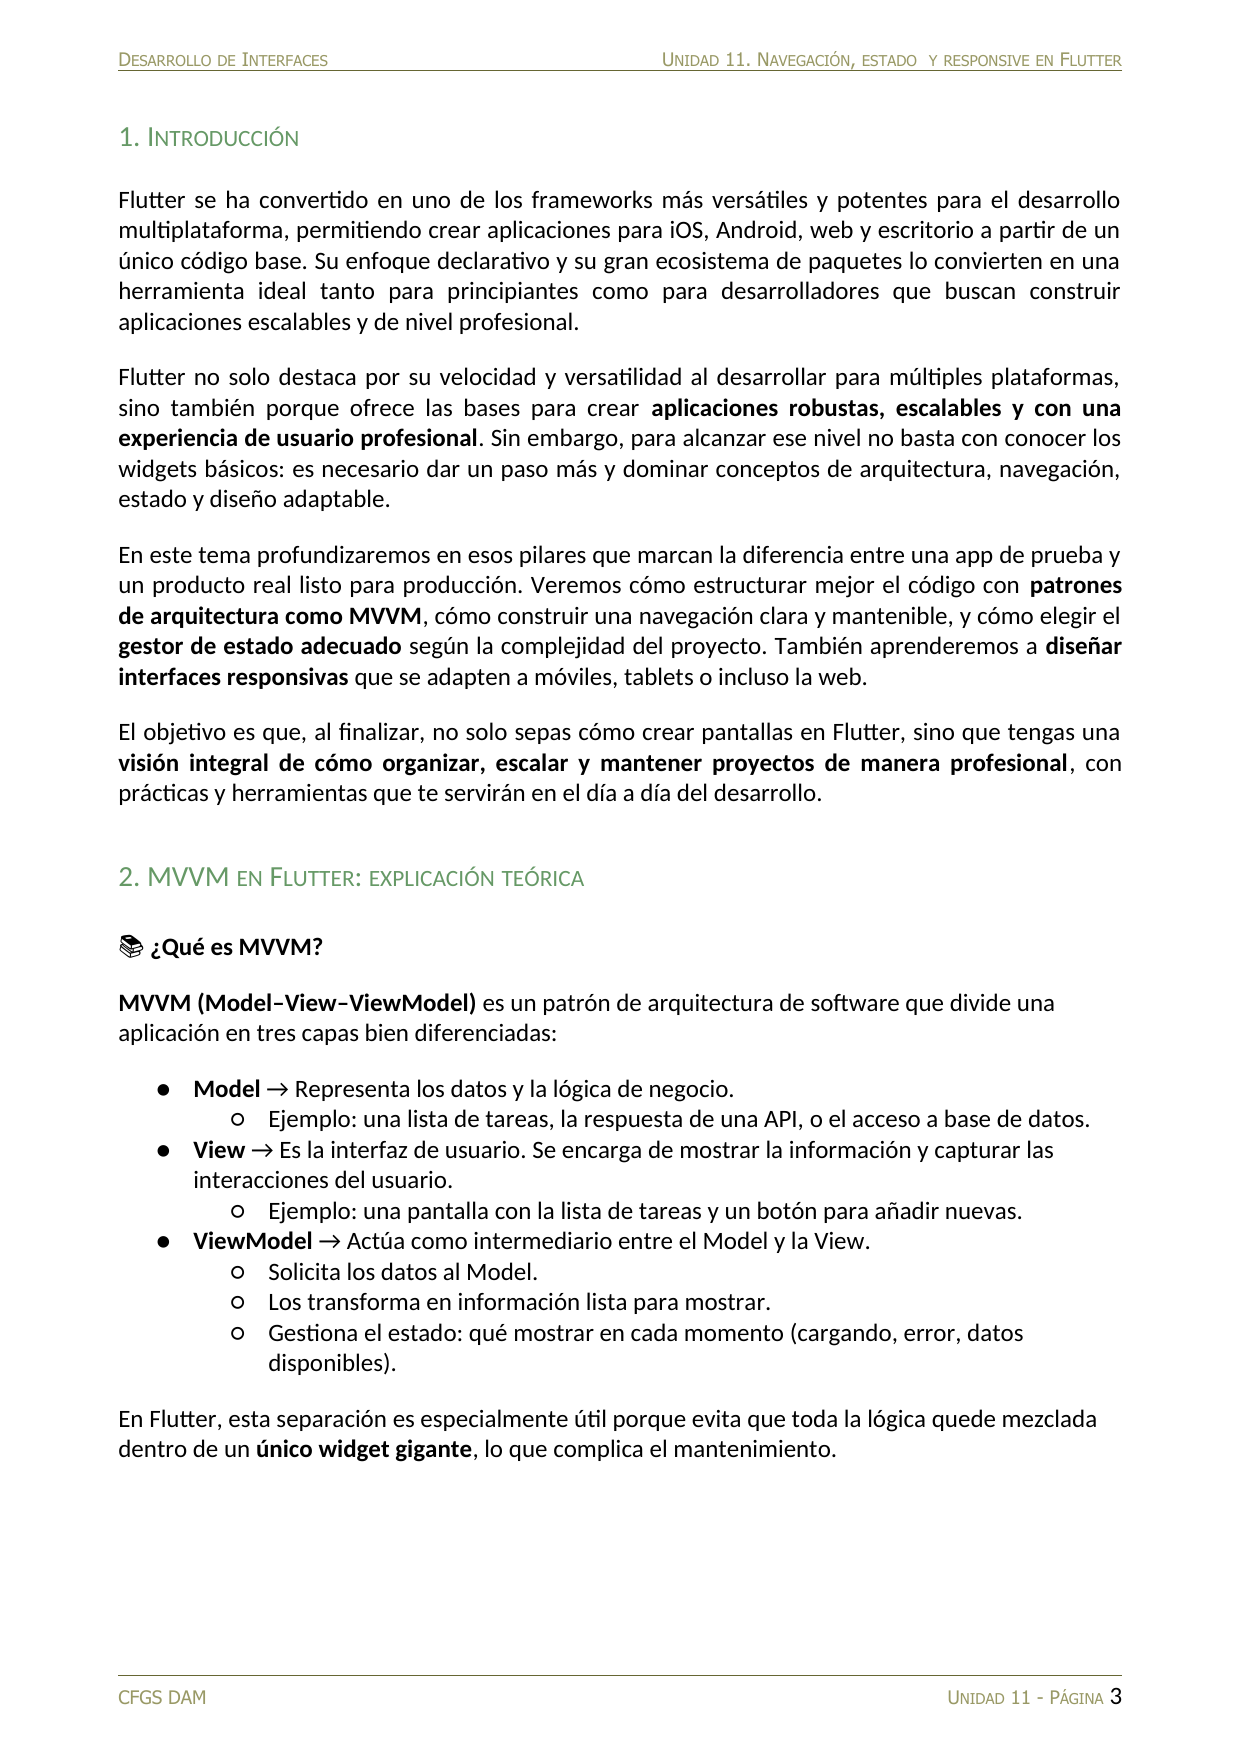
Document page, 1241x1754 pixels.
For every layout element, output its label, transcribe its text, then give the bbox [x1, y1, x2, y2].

text El objetivo es que, al finalizar, no solo sepas cómo crear pantallas en Flutter, sino que tengas una visión integral de cómo organizar, escalar y mantener proyectos de manera profesional, con prácticas y herramientas que te servirán en el día a día del desarrollo. [118, 717, 1122, 808]
text En Flutter, esta separación es especialmente útil porque evita que toda la lógica quede mezclada dentro de un único widget gigante, lo que complica el mantenimiento. [118, 1403, 1122, 1464]
list Ejemplo: una pantalla con la lista de tareas y un botón para añadir nuevas. [231, 1195, 1122, 1225]
list Ejemplo: una lista de tareas, la respuesta de una API, o el acceso a base de datos. [231, 1103, 1122, 1134]
text Flutter no solo destaca por su velocidad y versatilidad al desarrollar para múltiples plataformas, sino también porque ofrece las bases para crear aplicaciones robustas, escalables y con una experiencia de usuario profesional. Sin embargo, para alcanzar ese nivel no basta con conocer los widgets básicos: es necesario dar un paso más y dominar conceptos de arquitectura, navegación, estado y diseño adaptable. [118, 361, 1122, 514]
text MVVM (Model–View–ViewModel) es un patrón de arquitectura de software que divide una aplicación en tres capas bien diferenciadas: [118, 987, 1122, 1048]
list Solicita los datos al Model. [231, 1256, 1122, 1286]
list Model → Representa los datos y la lógica de negocio. [156, 1073, 1122, 1103]
list View → Es la interfaz de usuario. Se encarga de mostrar la información y capturar las interacciones del usuario. [156, 1134, 1122, 1195]
list Los transforma en información lista para mostrar. [231, 1286, 1122, 1317]
text Flutter se ha convertido en uno de los frameworks más versátiles y potentes para el desarrollo multiplataforma, permitiendo crear aplicaciones para iOS, Android, web y escritorio a partir de un único código base. Su enfoque declarativo y su gran ecosistema de paquetes lo convierten en una herramienta ideal tanto para principiantes como para desarrolladores que buscan construir aplicaciones escalables y de nivel profesional. [118, 184, 1122, 336]
subtitle 1. Introducción [118, 118, 1122, 154]
subtitle 2. MVVM en Flutter: explicación teórica [118, 858, 1122, 894]
text 📚 ¿Qué es MVVM? [118, 931, 1122, 962]
list Gestiona el estado: qué mostrar en cada momento (cargando, error, datos disponibles). [231, 1317, 1122, 1378]
list ViewModel → Actúa como intermediario entre el Model y la View. [156, 1225, 1122, 1256]
text En este tema profundizaremos en esos pilares que marcan la diferencia entre una app de prueba y un producto real listo para producción. Veremos cómo estructurar mejor el código con patrones de arquitectura como MVVM, cómo construir una navegación clara y mantenible, y cómo elegir el gestor de estado adecuado según la complejidad del proyecto. También aprenderemos a diseñar interfaces responsivas que se adapten a móviles, tablets o incluso la web. [118, 539, 1122, 692]
